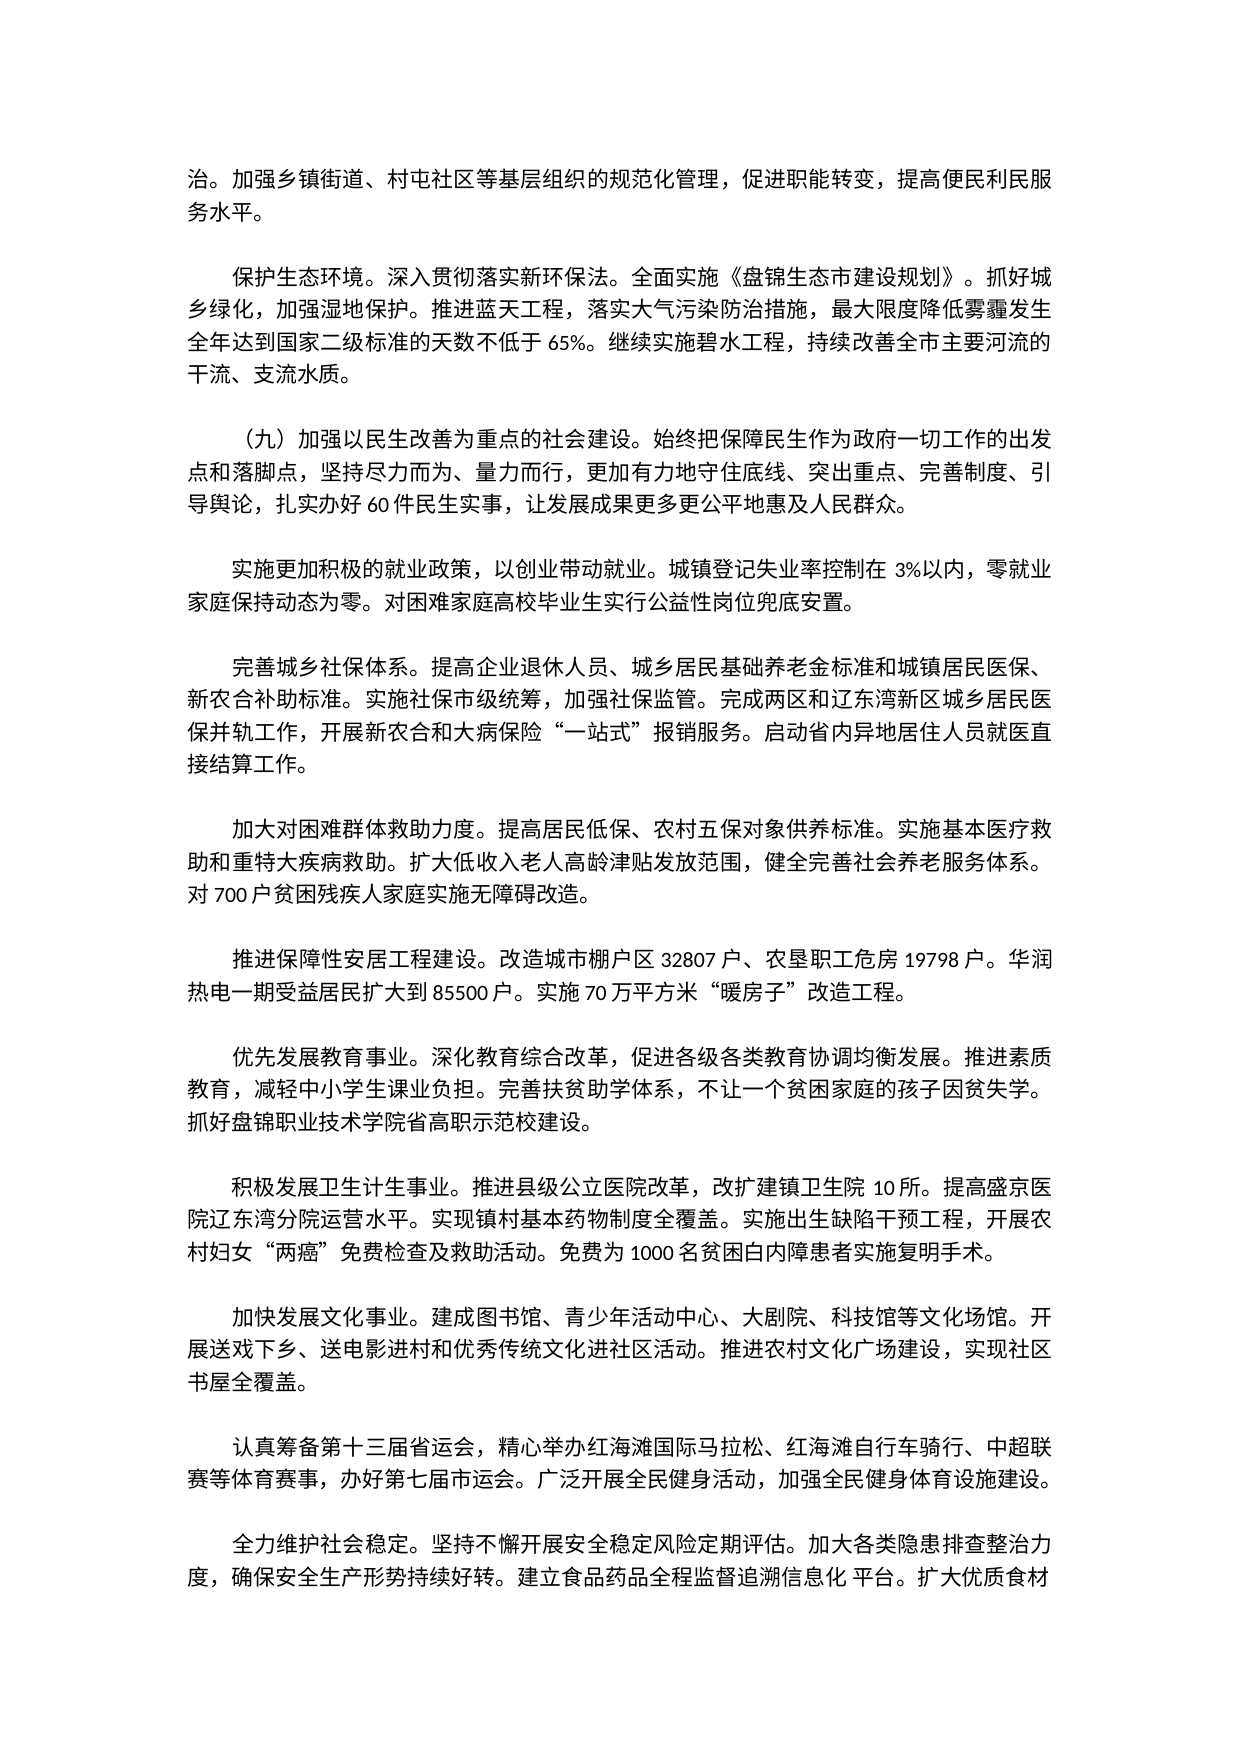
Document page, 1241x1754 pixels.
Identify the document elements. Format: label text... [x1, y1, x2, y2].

text 优先发展教育事业。深化教育综合改革，促进各级各类教育协调均衡发展。推进素质教育，减轻中小学生课业负担。完善扶贫助学体系，不让一个贫困家庭的孩子因贫失学。抓好盘锦职业技术学院省高职示范校建设。 [187, 1039, 1053, 1137]
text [187, 1527, 1053, 1592]
text 认真筹备第十三届省运会，精心举办红海滩国际马拉松、红海滩自行车骑行、中超联赛等体育赛事，办好第七届市运会。广泛开展全民健身活动，加强全民健身体育设施建设。 [187, 1429, 1053, 1494]
text （九）加强以民生改善为重点的社会建设。始终把保障民生作为政府一切工作的出发点和落脚点，坚持尽力而为、量力而行，更加有力地守住底线、突出重点、完善制度、引导舆论，扎实办好60件民生实事，让发展成果更多更公平地惠及人民群众。 [187, 422, 1053, 519]
text 加大对困难群体救助力度。提高居民低保、农村五保对象供养标准。实施基本医疗救助和重特大疾病救助。扩大低收入老人高龄津贴发放范围，健全完善社会养老服务体系。对700户贫困残疾人家庭实施无障碍改造。 [187, 812, 1053, 909]
text 加快发展文化事业。建成图书馆、青少年活动中心、大剧院、科技馆等文化场馆。开展送戏下乡、送电影进村和优秀传统文化进社区活动。推进农村文化广场建设，实现社区书屋全覆盖。 [187, 1299, 1053, 1397]
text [187, 162, 1053, 227]
text 保护生态环境。深入贯彻落实新环保法。全面实施《盘锦生态市建设规划》。抓好城乡绿化，加强湿地保护。推进蓝天工程，落实大气污染防治措施，最大限度降低雾霾发生，全年达到国家二级标准的天数不低于65%。继续实施碧水工程，持续改善全市主要河流的干流、支流水质。 [187, 259, 1053, 389]
text 积极发展卫生计生事业。推进县级公立医院改革，改扩建镇卫生院10所。提高盛京医院辽东湾分院运营水平。实现镇村基本药物制度全覆盖。实施出生缺陷干预工程，开展农村妇女“两癌”免费检查及救助活动。免费为1000名贫困白内障患者实施复明手术。 [187, 1169, 1053, 1267]
text 实施更加积极的就业政策，以创业带动就业。城镇登记失业率控制在3%以内，零就业家庭保持动态为零。对困难家庭高校毕业生实行公益性岗位兜底安置。 [187, 552, 1053, 617]
text 推进保障性安居工程建设。改造城市棚户区32807户、农垦职工危房19798户。华润热电一期受益居民扩大到85500户。实施70万平方米“暖房子”改造工程。 [187, 942, 1053, 1007]
text 完善城乡社保体系。提高企业退休人员、城乡居民基础养老金标准和城镇居民医保、新农合补助标准。实施社保市级统筹，加强社保监管。完成两区和辽东湾新区城乡居民医保并轨工作，开展新农合和大病保险“一站式”报销服务。启动省内异地居住人员就医直接结算工作。 [187, 649, 1053, 779]
